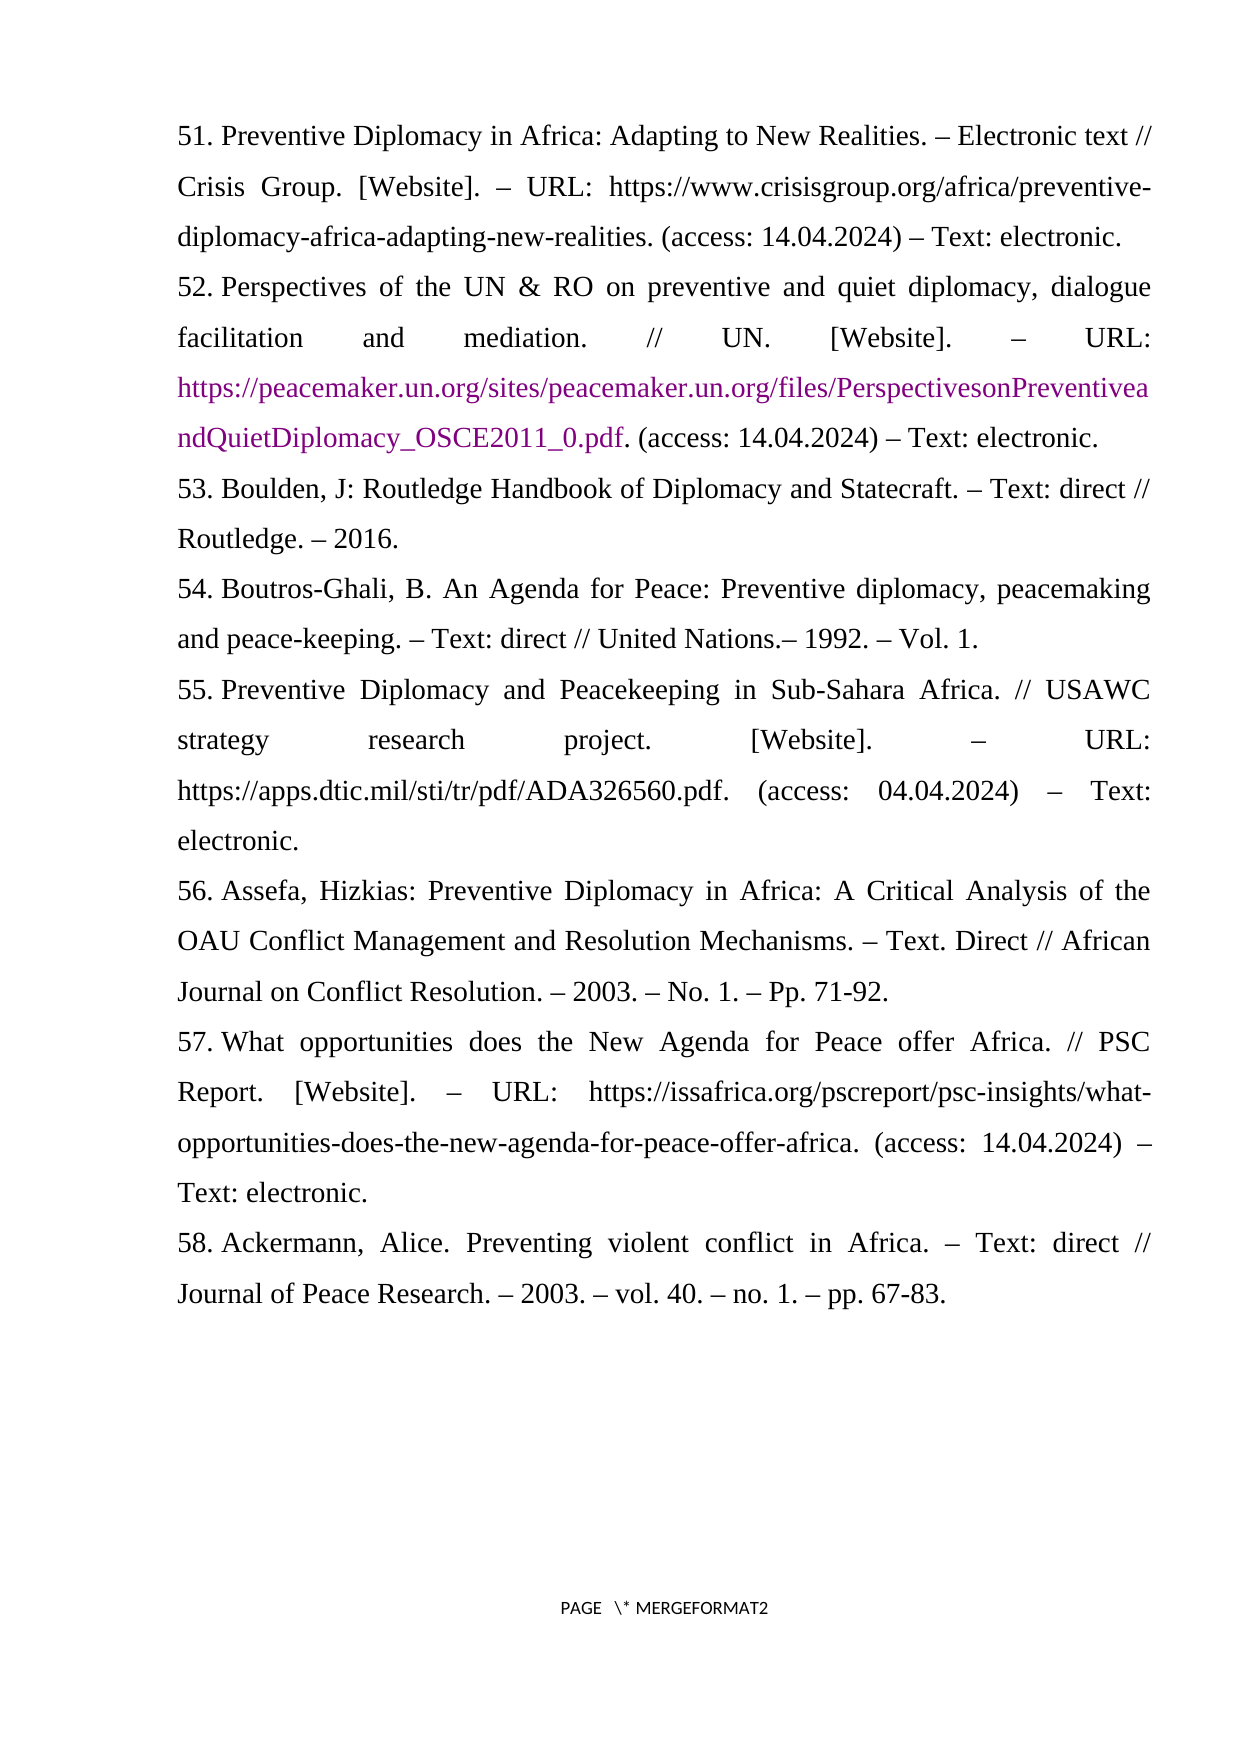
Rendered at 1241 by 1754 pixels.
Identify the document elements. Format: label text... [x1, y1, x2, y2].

list Perspectives of the UN & RO on preventive and quiet diplomacy, dialogue facilitation and mediation. // UN. [Website]. – URL: https://peacemaker.un.org/sites/peacemaker.un.org/files/PerspectivesonPreventiveandQuietDiplomacy_OSCE2011_0.pdf. (access: 14.04.2024) – Text: electronic. [177, 269, 1152, 454]
list Boutros-Ghali, B. An Agenda for Peace: Preventive diplomacy, peacemaking and peace-keeping. – Text: direct // United Nations.– 1992. – Vol. 1. [177, 571, 1152, 655]
list Boulden, J: Routledge Handbook of Diplomacy and Statecraft. – Text: direct // Routledge. – 2016. [177, 471, 1152, 554]
list Preventive Diplomacy in Africa: Adapting to New Realities. – Electronic text // Crisis Group. [Website]. – URL: https://www.crisisgroup.org/africa/preventive-diplomacy-africa-adapting-new-realities. (access: 14.04.2024) – Text: electronic. [177, 118, 1152, 253]
list Assefa, Hizkias: Preventive Diplomacy in Africa: A Critical Analysis of the OAU Conflict Management and Resolution Mechanisms. – Text. Direct // African Journal on Conflict Resolution. – 2003. – No. 1. – Pp. 71-92. [177, 873, 1152, 1007]
list Preventive Diplomacy and Peacekeeping in Sub-Sahara Africa. // USAWC strategy research project. [Website]. – URL: https://apps.dtic.mil/sti/tr/pdf/ADA326560.pdf. (access: 04.04.2024) – Text: electronic. [177, 672, 1152, 856]
list What opportunities does the New Agenda for Peace offer Africa. // PSC Report. [Website]. – URL: https://issafrica.org/pscreport/psc-insights/what-opportunities-does-the-new-agenda-for-peace-offer-africa. (access: 14.04.2024) – Text: electronic. [177, 1024, 1152, 1209]
list Ackermann, Alice. Preventing violent conflict in Africa. – Text: direct // Journal of Peace Research. – 2003. – vol. 40. – no. 1. – pp. 67-83. [177, 1225, 1152, 1309]
